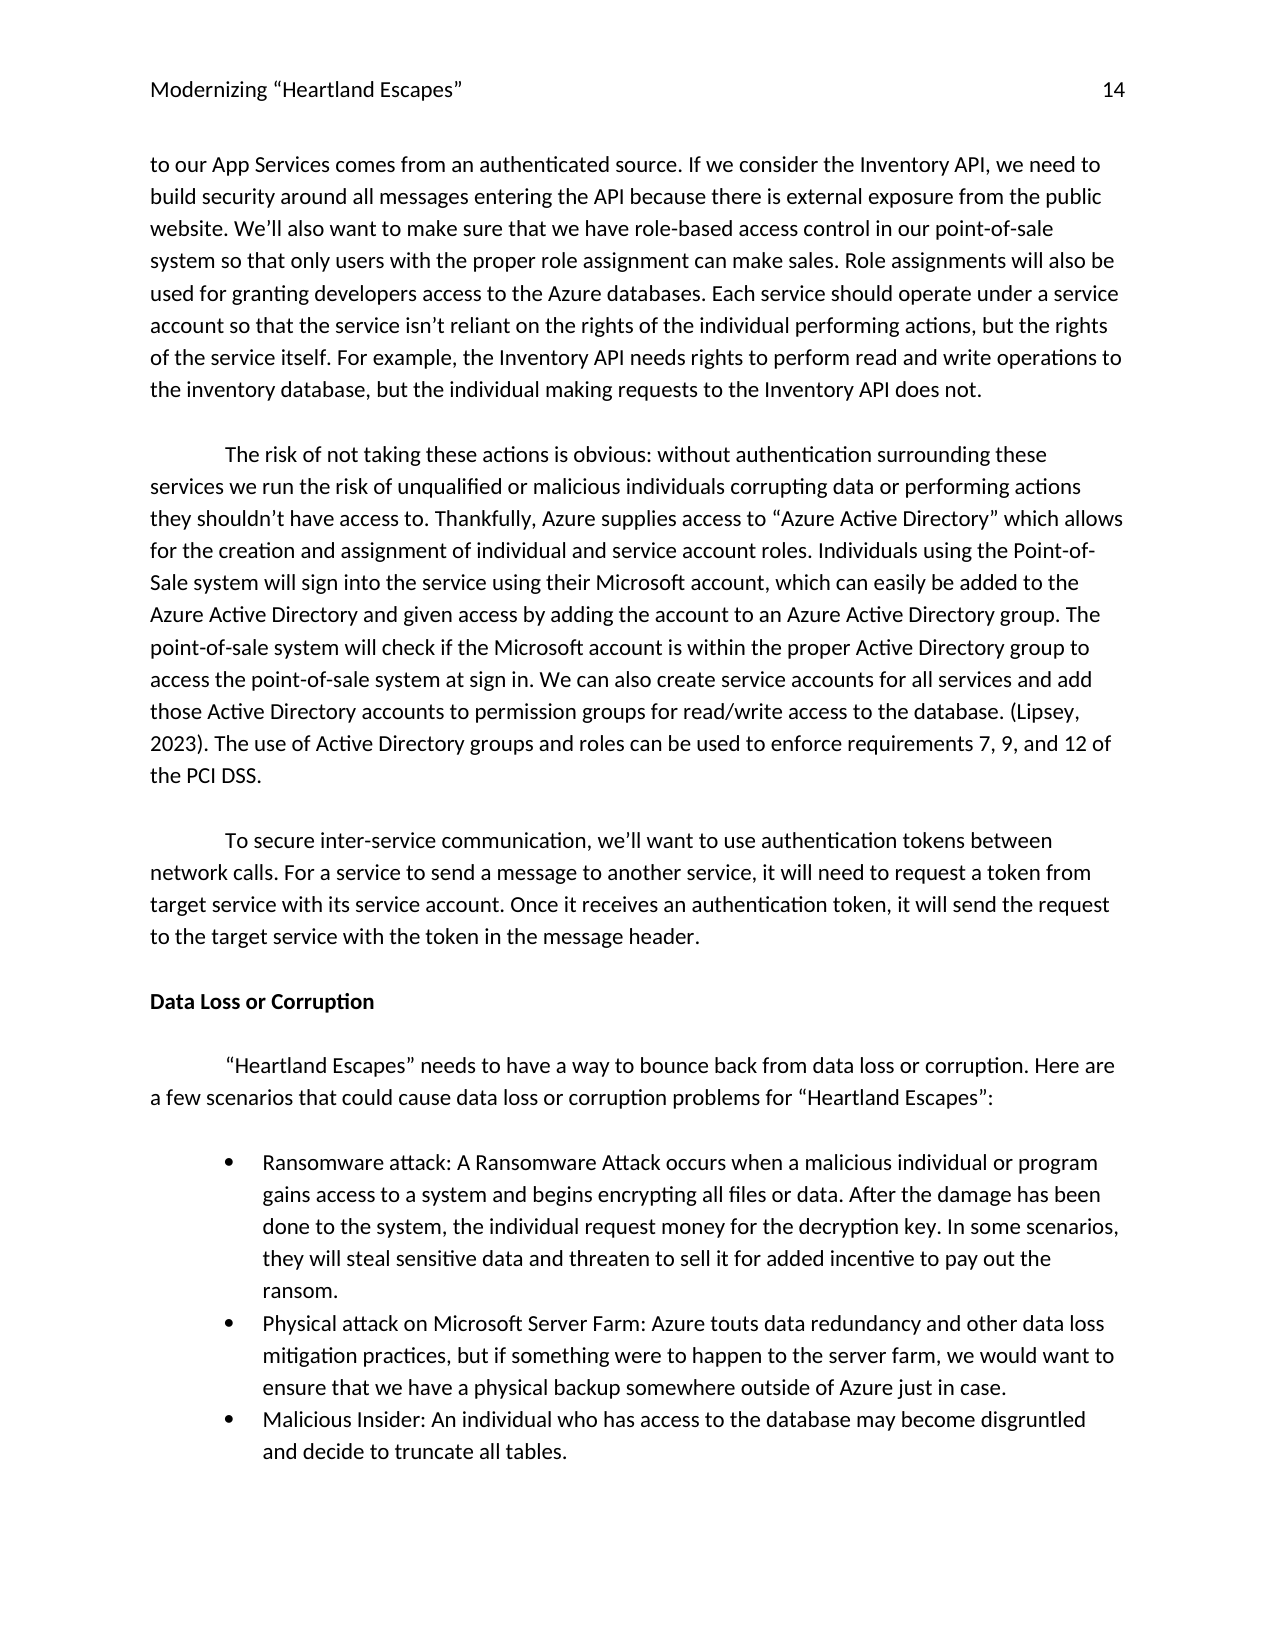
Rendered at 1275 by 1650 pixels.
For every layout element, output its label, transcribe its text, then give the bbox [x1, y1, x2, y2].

list Physical attack on Microsoft Server Farm: Azure touts data redundancy and other data loss mitigation practices, but if something were to happen to the server farm, we would want to ensure that we have a physical backup somewhere outside of Azure just in case. [225, 1309, 1125, 1401]
subtitle Data Loss or Corruption [150, 987, 1125, 1015]
list Ransomware attack: A Ransomware Attack occurs when a malicious individual or program gains access to a system and begins encrypting all files or data. After the damage has been done to the system, the individual request money for the decryption key. In some scenarios, they will steal sensitive data and threaten to sell it for added incentive to pay out the ransom. [225, 1148, 1125, 1304]
text The risk of not taking these actions is obvious: without authentication surrounding these services we run the risk of unqualified or malicious individuals corrupting data or performing actions they shouldn’t have access to. Thankfully, Azure supplies access to “Azure Active Directory” which allows for the creation and assignment of individual and service account roles. Individuals using the Point-of-Sale system will sign into the service using their Microsoft account, which can easily be added to the Azure Active Directory and given access by adding the account to an Azure Active Directory group. The point-of-sale system will check if the Microsoft account is within the proper Active Directory group to access the point-of-sale system at sign in. We can also create service accounts for all services and add those Active Directory accounts to permission groups for read/write access to the database. (Lipsey, 2023). The use of Active Directory groups and roles can be used to enforce requirements 7, 9, and 12 of the PCI DSS. [150, 440, 1125, 789]
list Malicious Insider: An individual who has access to the database may become disgruntled and decide to truncate all tables. [225, 1405, 1125, 1466]
text “Heartland Escapes” needs to have a way to bounce back from data loss or corruption. Here are a few scenarios that could cause data loss or corruption problems for “Heartland Escapes”: [150, 1051, 1125, 1111]
text To secure inter-service communication, we’ll want to use authentication tokens between network calls. For a service to send a message to another service, it will need to request a token from target service with its service account. Once it receives an authentication token, it will send the request to the target service with the token in the message header. [150, 826, 1125, 951]
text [150, 150, 1125, 403]
